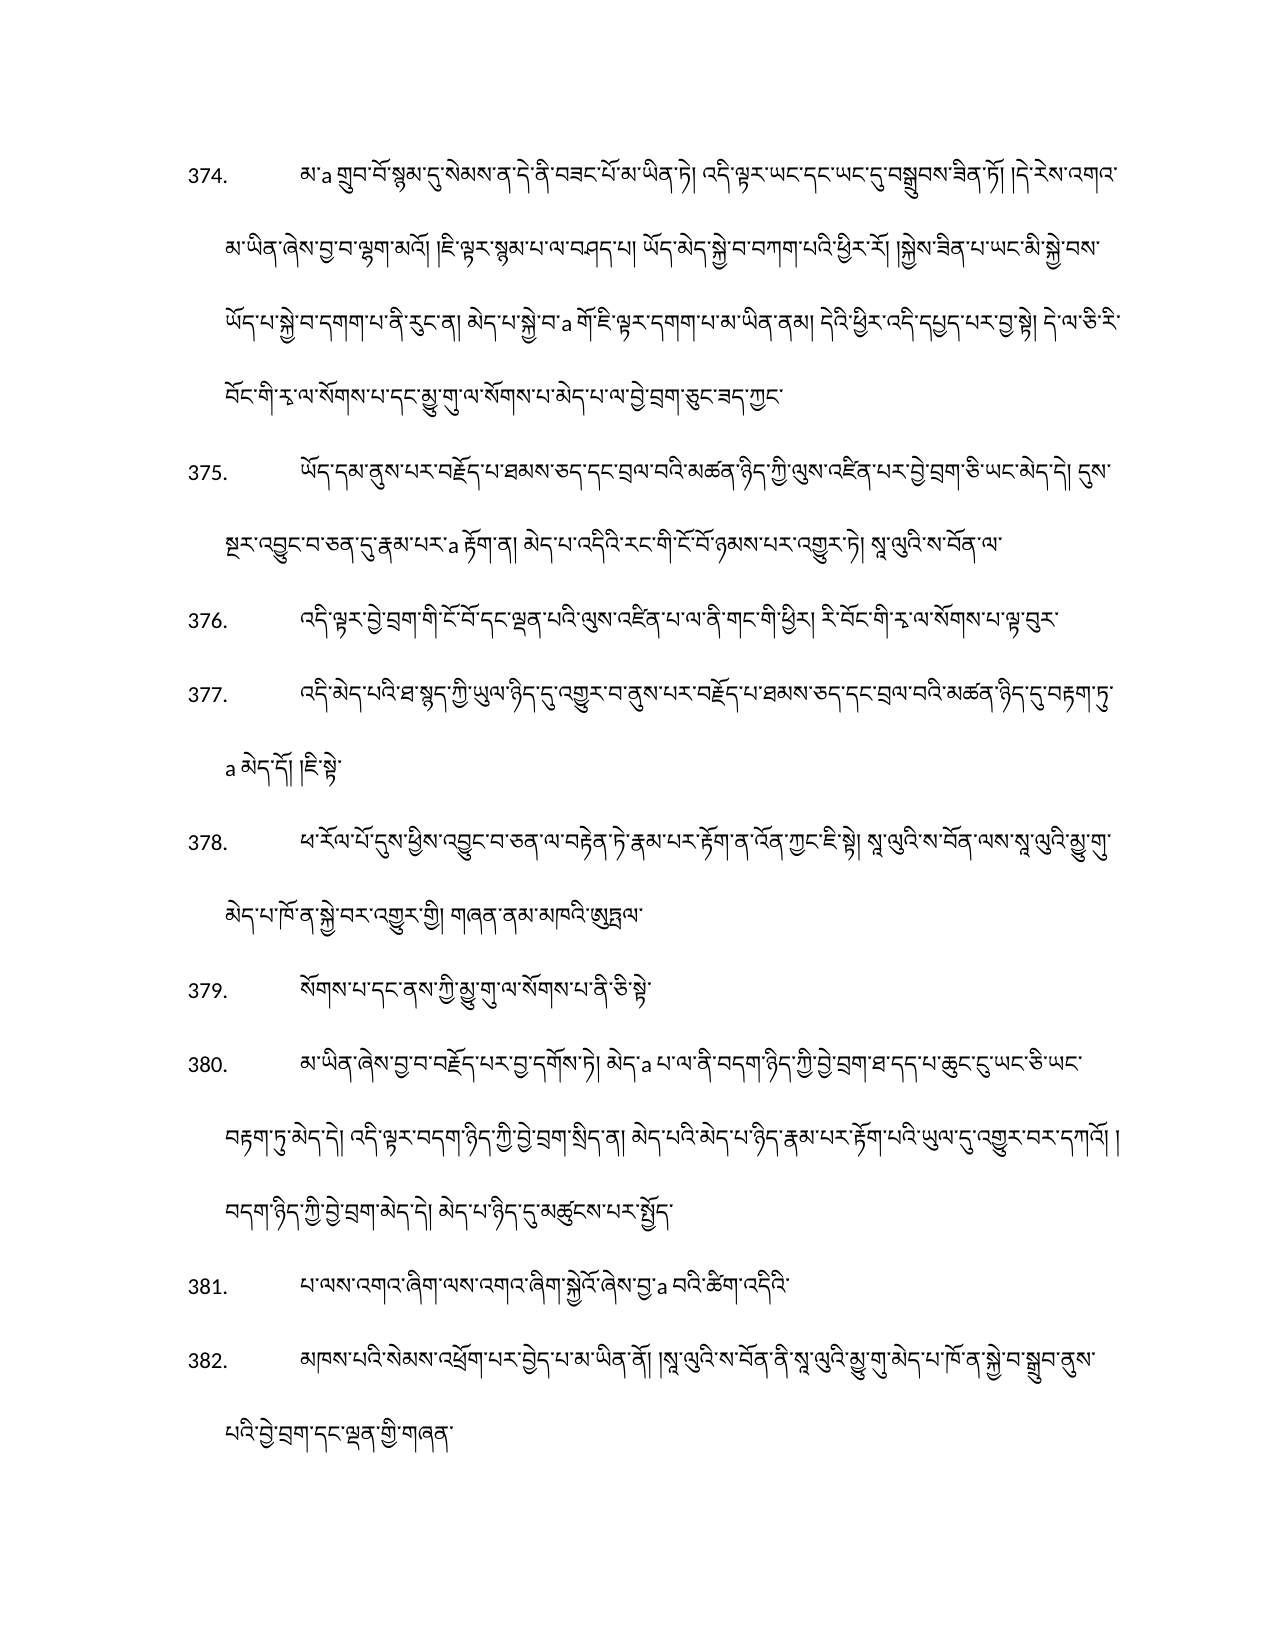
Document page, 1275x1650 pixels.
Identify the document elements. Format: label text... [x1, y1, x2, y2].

list ཡོད་དམ་ནུས་པར་བརྗོད་པ་ཐམས་ཅད་དང་བྲལ་བའི་མཚན་ཉིད་ཀྱི་ལུས་འཛིན་པར་བྱེ་བྲག་ཅི་ཡང་མེད་དེ། དུས་སྔར་འབྱུང་བ་ཅན་དུ་རྣམ་པར་aརྟོག་ན། མེད་པ་འདིའི་རང་གི་ངོ་བོ་ཉམས་པར་འགྱུར་ཏེ། སཱ་ལུའི་ས་བོན་ལ་ [187, 446, 1125, 585]
list མ་aགྲུབ་བོ་སྙམ་དུ་སེམས་ན་དེ་ནི་བཟང་པོ་མ་ཡིན་ཏེ། འདི་ལྟར་ཡང་དང་ཡང་དུ་བསྒྲུབས་ཟིན་ཏོ། །དེ་རེས་འགའ་མ་ཡིན་ཞེས་བྱ་བ་ལྷག་མའོ། །ཇི་ལྟར་སྙམ་པ་ལ་བཤད་པ། ཡོད་མེད་སྐྱེ་བ་བཀག་པའི་ཕྱིར་རོ། །སྐྱེས་ཟིན་པ་ཡང་མི་སྐྱེ་བས་ཡོད་པ་སྐྱེ་བ་དགག་པ་ནི་རུང་ན། མེད་པ་སྐྱེ་བ་aགོ་ཇི་ལྟར་དགག་པ་མ་ཡིན་ནམ། དེའི་ཕྱིར་འདི་དཔྱད་པར་བྱ་སྟེ། དེ་ལ་ཅི་རི་བོང་གི་རྭ་ལ་སོགས་པ་དང་མྱུ་གུ་ལ་སོགས་པ་མེད་པ་ལ་བྱེ་བྲག་ཅུང་ཟད་ཀྱང་ [187, 150, 1125, 437]
list འདི་ལྟར་བྱེ་བྲག་གི་ངོ་བོ་དང་ལྡན་པའི་ལུས་འཛིན་པ་ལ་ནི་གང་གི་ཕྱིར། རི་བོང་གི་རྭ་ལ་སོགས་པ་ལྟ་བུར་ [187, 594, 1125, 659]
list མཁས་པའི་སེམས་འཕྲོག་པར་བྱེད་པ་མ་ཡིན་ནོ། །སཱ་ལུའི་ས་བོན་ནི་སཱ་ལུའི་མྱུ་གུ་མེད་པ་ཁོ་ན་སྐྱེ་བ་སྒྲུབ་ནུས་པའི་བྱེ་བྲག་དང་ལྡན་གྱི་གཞན་ [187, 1335, 1125, 1473]
list སོགས་པ་དང་ནས་ཀྱི་མྱུ་གུ་ལ་སོགས་པ་ནི་ཅི་སྟེ་ [187, 965, 1125, 1029]
list མ་ཡིན་ཞེས་བྱ་བ་བརྗོད་པར་བྱ་དགོས་ཏེ། མེད་aཔ་ལ་ནི་བདག་ཉིད་ཀྱི་བྱེ་བྲག་ཐ་དད་པ་ཆུང་ངུ་ཡང་ཅི་ཡང་བརྟག་ཏུ་མེད་དེ། འདི་ལྟར་བདག་ཉིད་ཀྱི་བྱེ་བྲག་སྲིད་ན། མེད་པའི་མེད་པ་ཉིད་རྣམ་པར་རྟོག་པའི་ཡུལ་དུ་འགྱུར་བར་དཀའོ། །བདག་ཉིད་ཀྱི་བྱེ་བྲག་མེད་དེ། མེད་པ་ཉིད་དུ་མཚུངས་པར་སྤྱོད་ [187, 1039, 1125, 1251]
list པ་ལས་འགའ་ཞིག་ལས་འགའ་ཞིག་སྐྱེའོ་ཞེས་བྱ་aབའི་ཚིག་འདིའི་ [187, 1261, 1125, 1325]
list ཕ་རོལ་པོ་དུས་ཕྱིས་འབྱུང་བ་ཅན་ལ་བརྟེན་ཏེ་རྣམ་པར་རྟོག་ན་འོན་ཀྱང་ཇི་སྟེ། སཱ་ལུའི་ས་བོན་ལས་སཱ་ལུའི་མྱུ་གུ་མེད་པ་ཁོ་ན་སྐྱེ་བར་འགྱུར་གྱི། གཞན་ནམ་མཁའི་ཨུཏྤལ་ [187, 817, 1125, 955]
list འདི་མེད་པའི་ཐ་སྙད་ཀྱི་ཡུལ་ཉིད་དུ་འགྱུར་བ་ནུས་པར་བརྗོད་པ་ཐམས་ཅད་དང་བྲལ་བའི་མཚན་ཉིད་དུ་བརྟག་ཏུ་aམེད་དོ། །ཇི་སྟེ་ [187, 668, 1125, 807]
